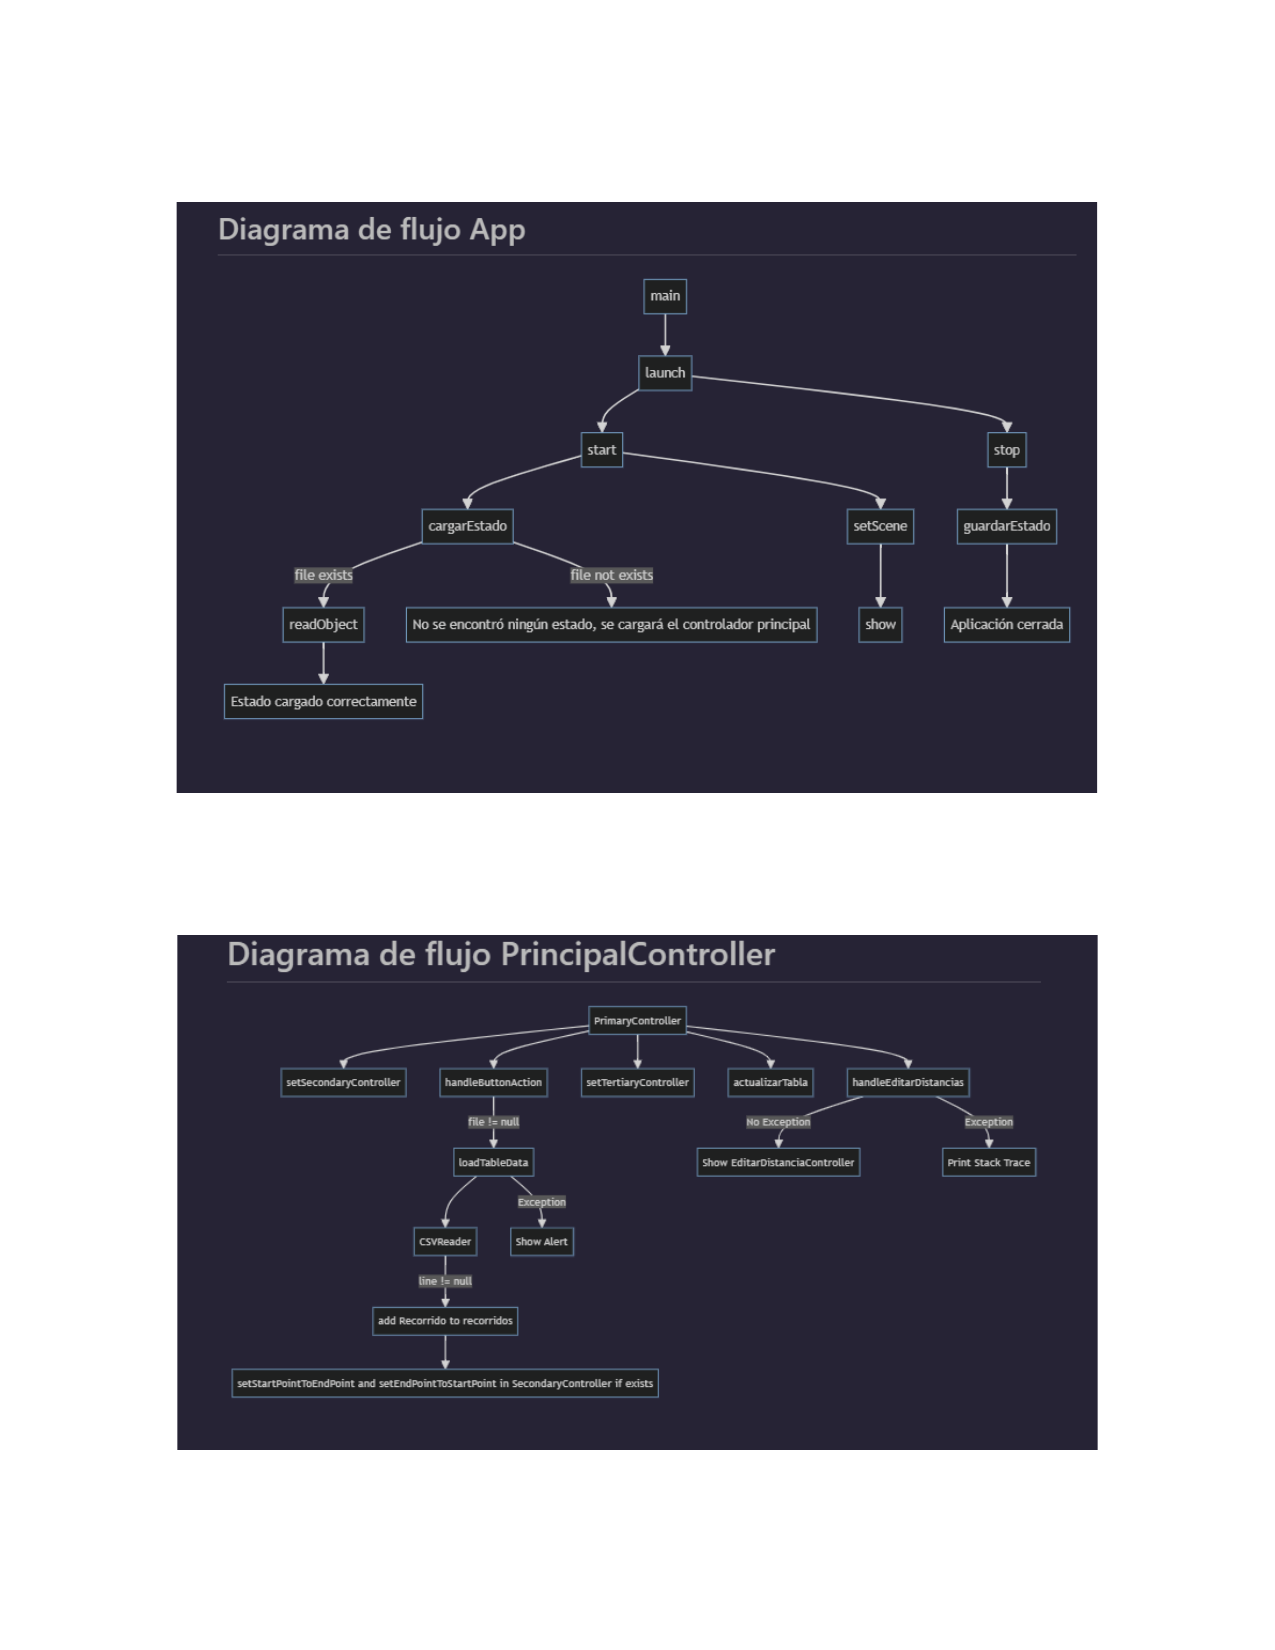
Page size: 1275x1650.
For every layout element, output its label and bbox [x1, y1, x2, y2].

picture [177, 935, 1098, 1450]
picture [176, 202, 1098, 793]
